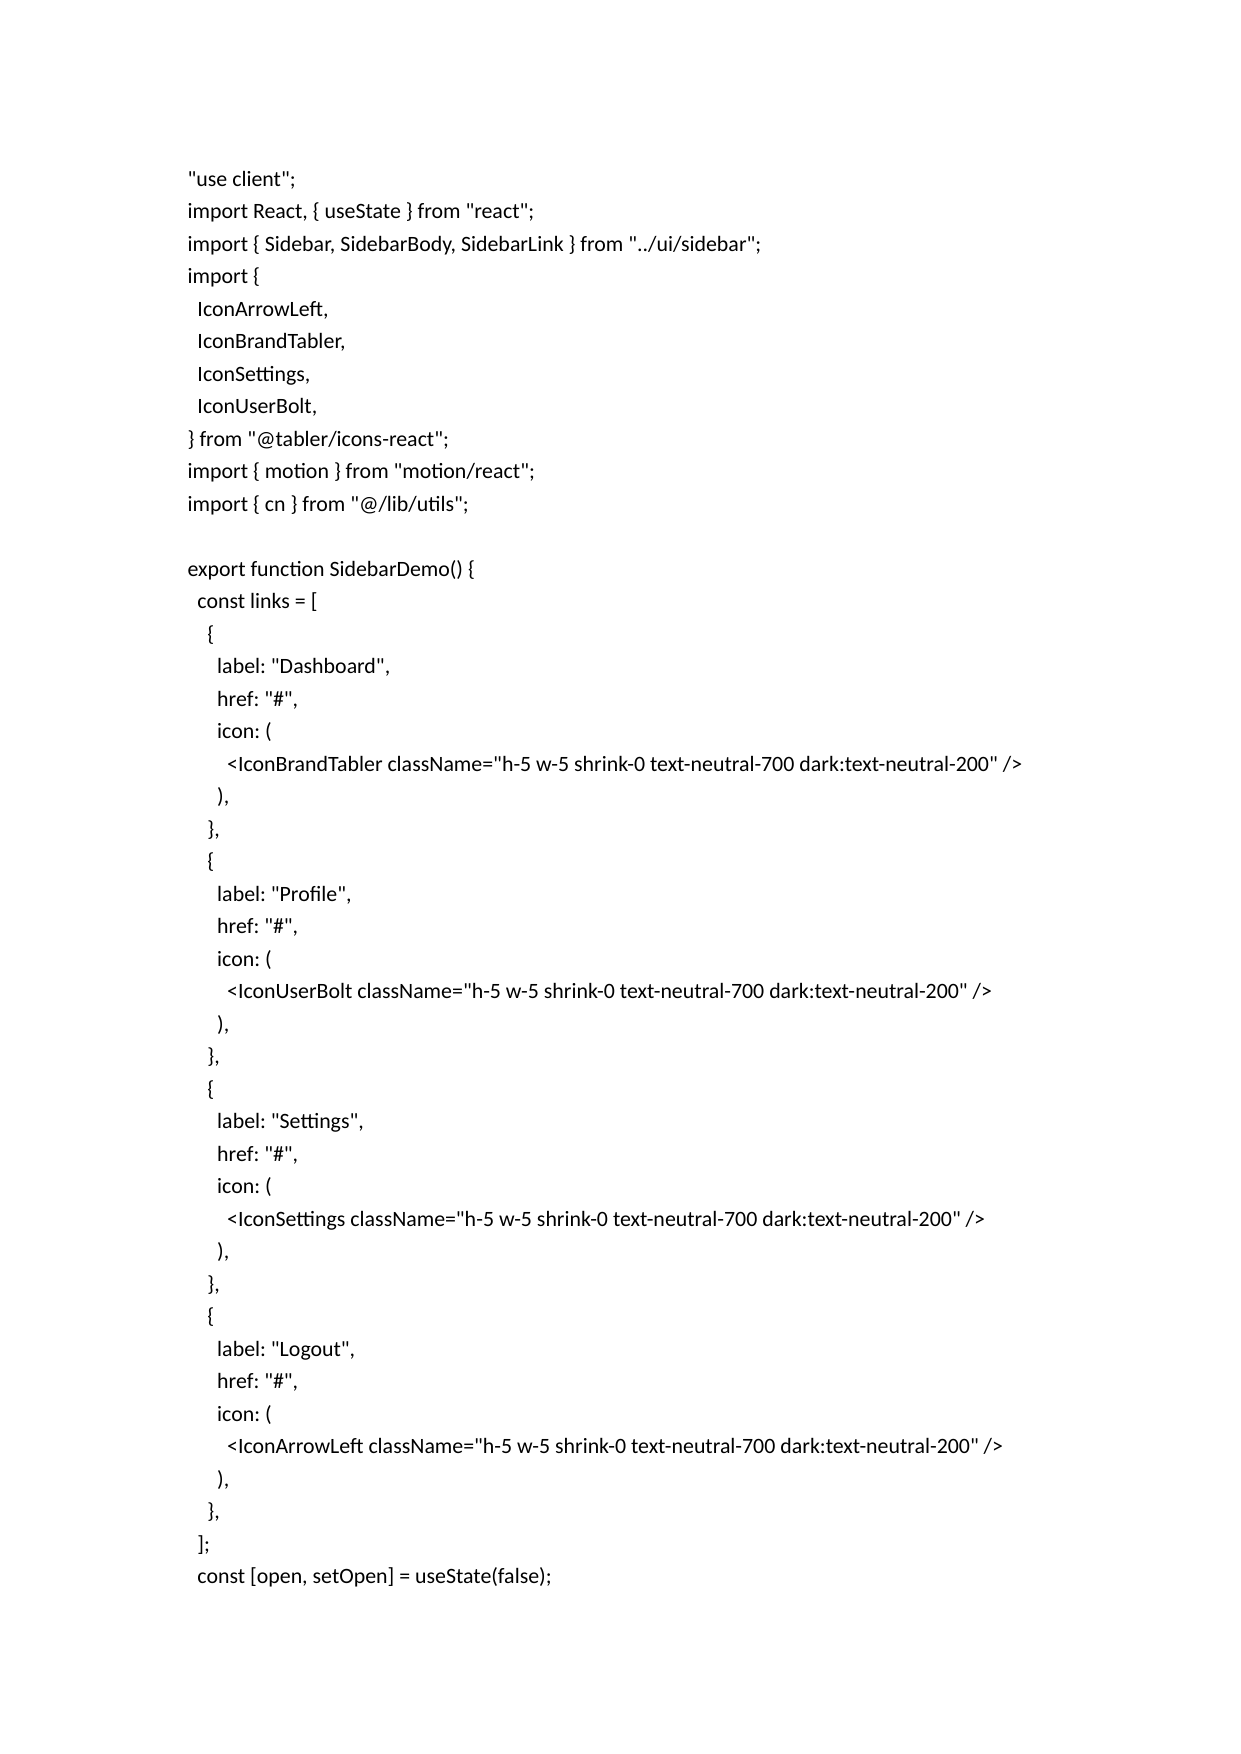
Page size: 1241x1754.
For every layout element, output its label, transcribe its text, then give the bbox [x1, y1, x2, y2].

text <IconArrowLeft className="h-5 w-5 shrink-0 text-neutral-700 dark:text-neutral-200" /> [187, 1429, 1053, 1462]
text label: "Dashboard", [187, 649, 1053, 682]
text icon: ( [187, 714, 1053, 747]
text icon: ( [187, 1397, 1053, 1429]
text href: "#", [187, 1137, 1053, 1169]
text href: "#", [187, 682, 1053, 714]
text IconBrandTabler, [187, 324, 1053, 357]
text import React, { useState } from "react"; [187, 194, 1053, 227]
text <IconSettings className="h-5 w-5 shrink-0 text-neutral-700 dark:text-neutral-200" /> [187, 1202, 1053, 1234]
text "use client"; [187, 162, 1053, 194]
text { [187, 1299, 1053, 1332]
text import { Sidebar, SidebarBody, SidebarLink } from "../ui/sidebar"; [187, 227, 1053, 259]
text href: "#", [187, 1364, 1053, 1397]
text IconArrowLeft, [187, 292, 1053, 324]
text const [open, setOpen] = useState(false); [187, 1559, 1053, 1592]
text const links = [ [187, 584, 1053, 617]
text ), [187, 1234, 1053, 1267]
text IconUserBolt, [187, 389, 1053, 422]
text } from "@tabler/icons-react"; [187, 422, 1053, 454]
text icon: ( [187, 942, 1053, 974]
text { [187, 617, 1053, 649]
text label: "Profile", [187, 877, 1053, 909]
text ]; [187, 1527, 1053, 1559]
text <IconBrandTabler className="h-5 w-5 shrink-0 text-neutral-700 dark:text-neutral-200" /> [187, 747, 1053, 779]
text label: "Logout", [187, 1332, 1053, 1364]
text icon: ( [187, 1169, 1053, 1202]
text }, [187, 1494, 1053, 1527]
text export function SidebarDemo() { [187, 552, 1053, 584]
text { [187, 844, 1053, 877]
text import { [187, 259, 1053, 292]
text <IconUserBolt className="h-5 w-5 shrink-0 text-neutral-700 dark:text-neutral-200" /> [187, 974, 1053, 1007]
text href: "#", [187, 909, 1053, 942]
text label: "Settings", [187, 1104, 1053, 1137]
text ), [187, 1007, 1053, 1039]
text }, [187, 1039, 1053, 1072]
text }, [187, 812, 1053, 844]
text import { cn } from "@/lib/utils"; [187, 487, 1053, 519]
text ), [187, 779, 1053, 812]
text }, [187, 1267, 1053, 1299]
text ), [187, 1462, 1053, 1494]
text import { motion } from "motion/react"; [187, 454, 1053, 487]
text IconSettings, [187, 357, 1053, 389]
text { [187, 1072, 1053, 1104]
